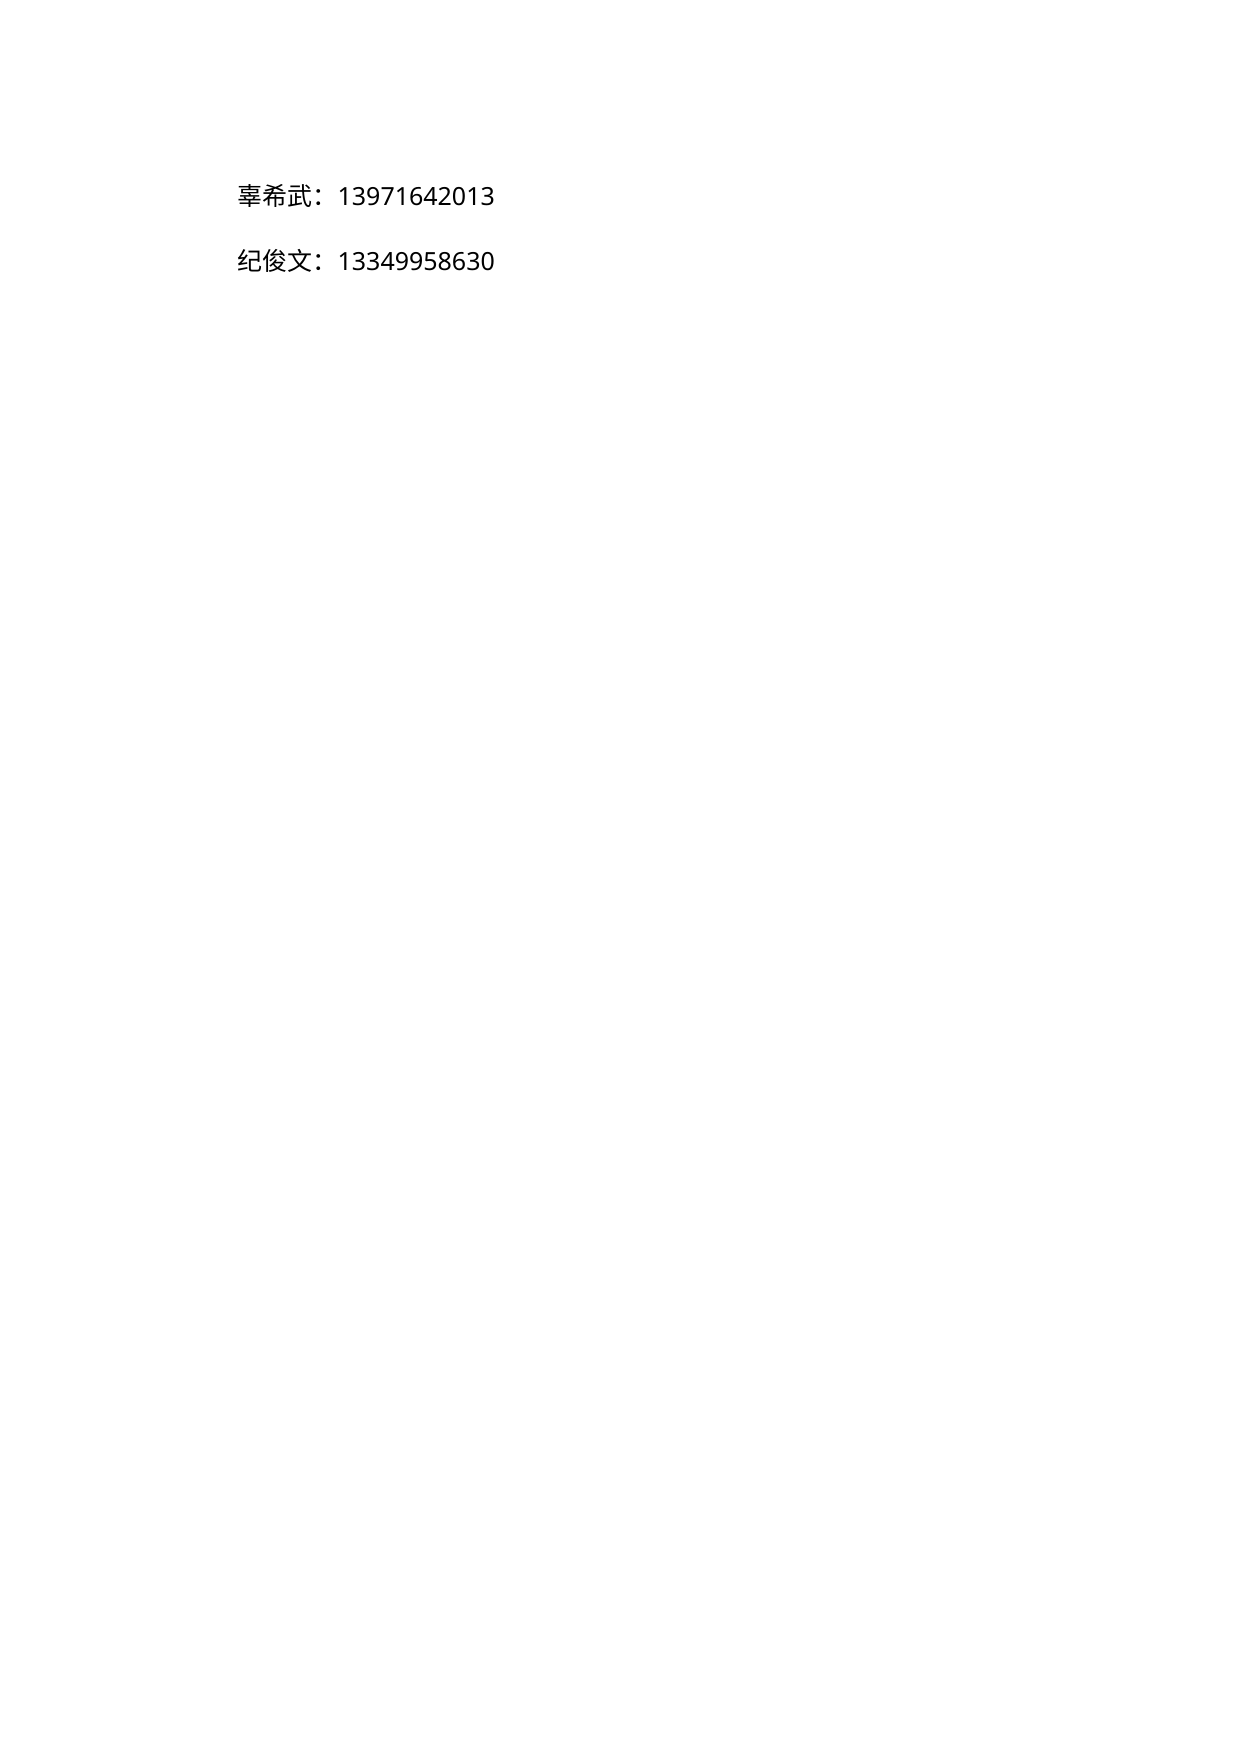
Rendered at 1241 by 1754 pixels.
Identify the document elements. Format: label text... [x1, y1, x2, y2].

text 纪俊文：13349958630 [187, 227, 1053, 292]
text 辜希武：13971642013 [187, 162, 1053, 227]
